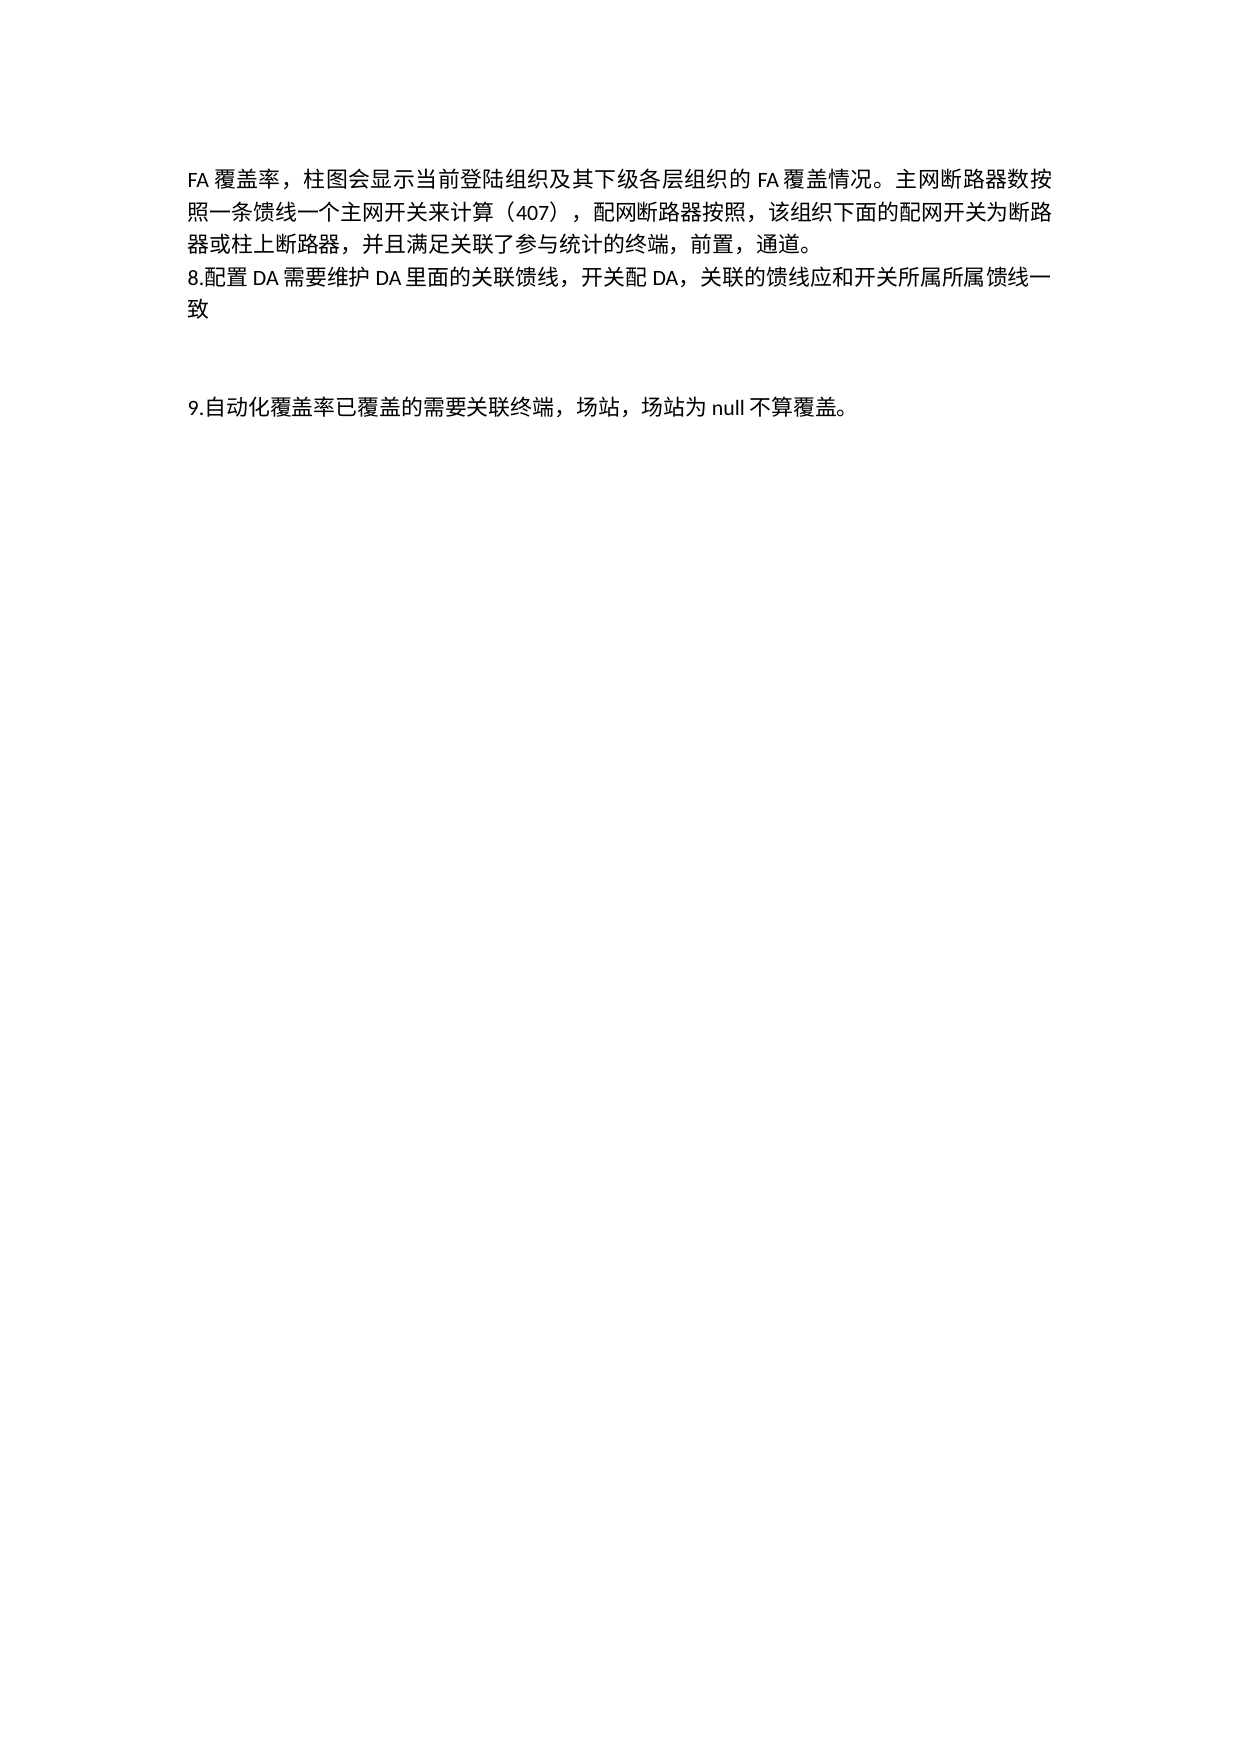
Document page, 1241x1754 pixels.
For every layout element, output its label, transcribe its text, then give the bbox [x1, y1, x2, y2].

text 9.自动化覆盖率已覆盖的需要关联终端，场站，场站为null不算覆盖。 [187, 389, 1053, 422]
text 8.配置DA需要维护DA里面的关联馈线，开关配DA，关联的馈线应和开关所属所属馈线一致 [187, 259, 1053, 324]
text FA覆盖率，柱图会显示当前登陆组织及其下级各层组织的FA覆盖情况。主网断路器数按照一条馈线一个主网开关来计算（407），配网断路器按照，该组织下面的配网开关为断路器或柱上断路器，并且满足关联了参与统计的终端，前置，通道。 [187, 162, 1053, 259]
